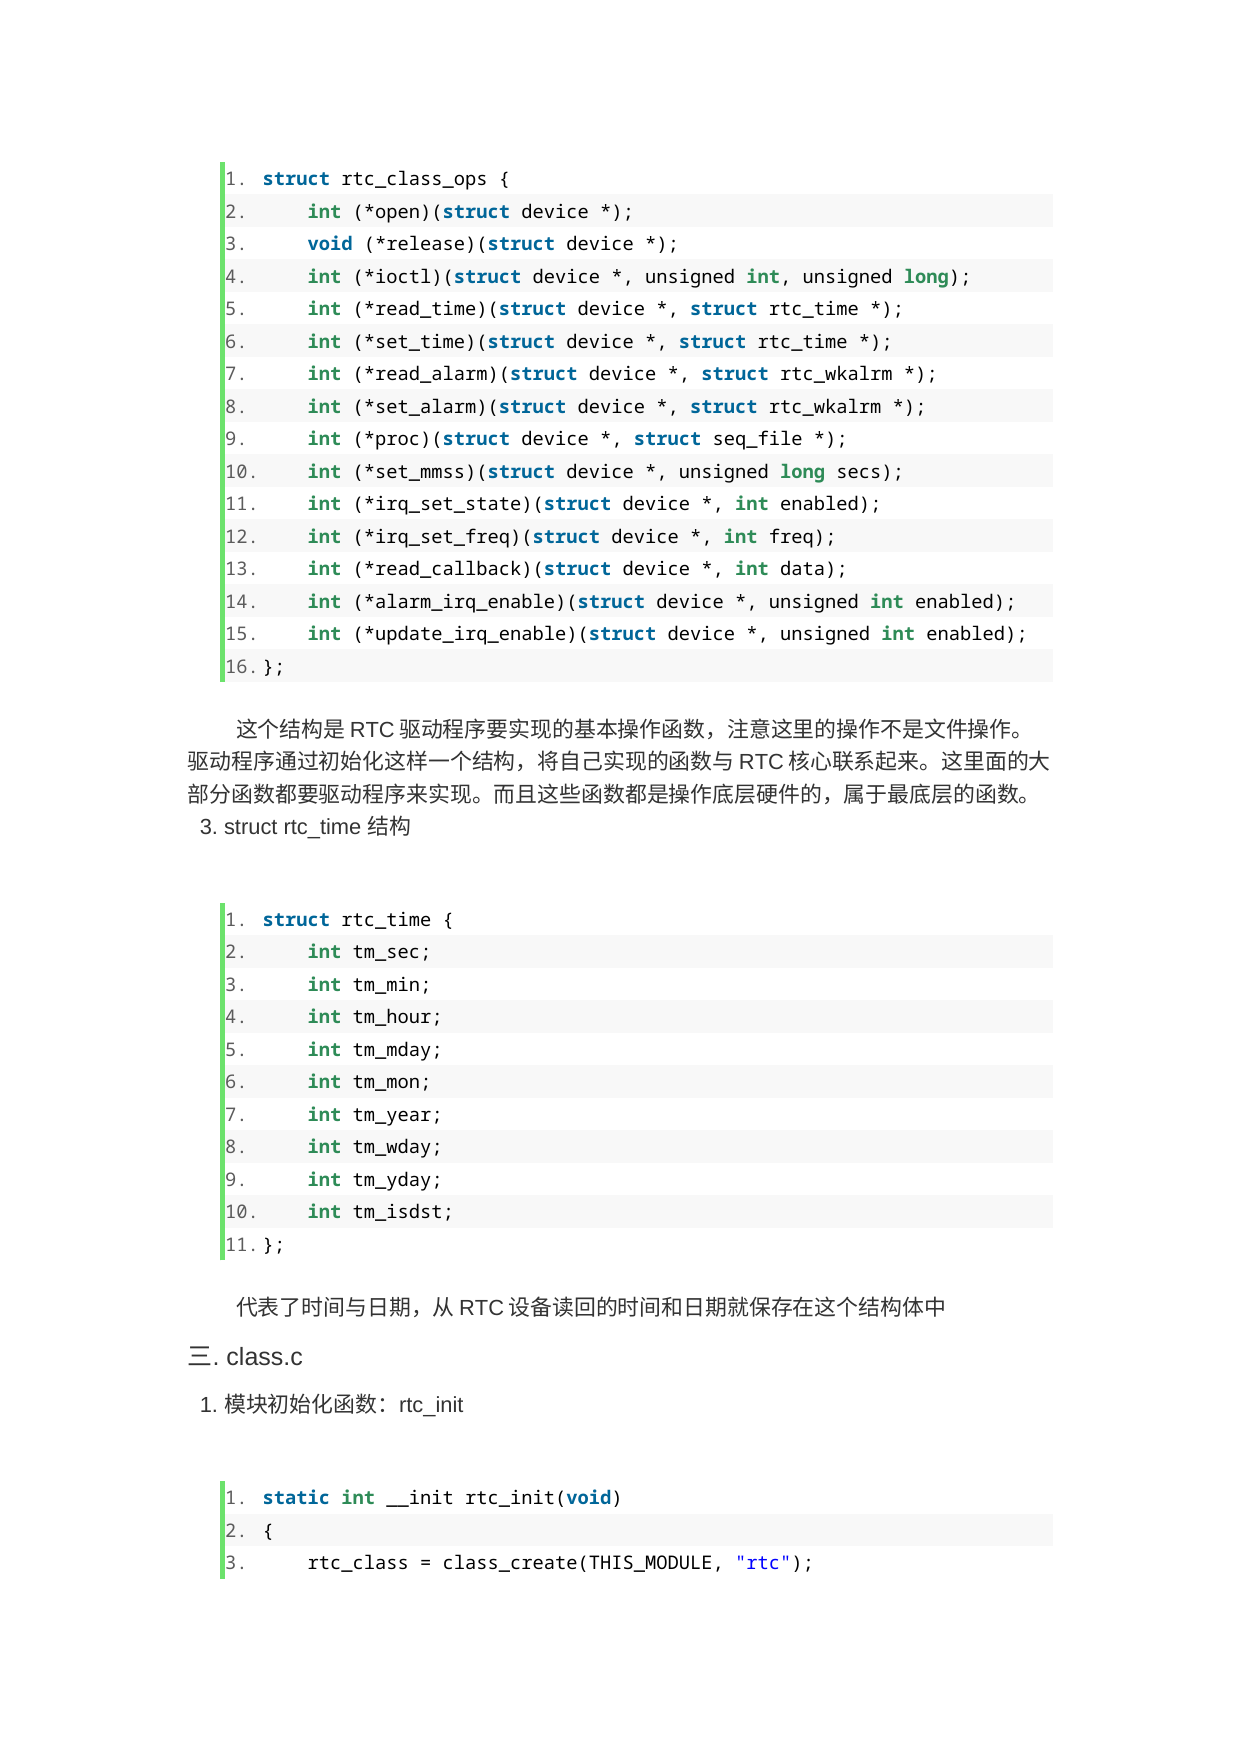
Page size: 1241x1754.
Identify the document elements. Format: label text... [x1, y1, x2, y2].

list void (*release)(struct device *); [225, 227, 1053, 259]
list int tm_mon; [225, 1065, 1053, 1098]
list int (*set_mmss)(struct device *, unsigned long secs); [225, 454, 1053, 487]
text 这个结构是RTC驱动程序要实现的基本操作函数，注意这里的操作不是文件操作。驱动程序通过初始化这样一个结构，将自己实现的函数与RTC核心联系起来。这里面的大部分函数都要驱动程序来实现。而且这些函数都是操作底层硬件的，属于最底层的函数。 3. struct rtc_time 结构 [187, 711, 1053, 874]
list int (*open)(struct device *); [225, 194, 1053, 227]
list int (*irq_set_freq)(struct device *, int freq); [225, 519, 1053, 552]
list int (*alarm_irq_enable)(struct device *, unsigned int enabled); [225, 584, 1053, 617]
list int (*irq_set_state)(struct device *, int enabled); [225, 487, 1053, 519]
list int (*set_time)(struct device *, struct rtc_time *); [225, 324, 1053, 357]
list struct rtc_time { [225, 903, 1053, 935]
list static int __init rtc_init(void) [225, 1481, 1053, 1514]
list int tm_min; [225, 968, 1053, 1000]
list int tm_mday; [225, 1033, 1053, 1065]
list }; [225, 649, 1053, 682]
list int tm_sec; [225, 935, 1053, 968]
list int (*set_alarm)(struct device *, struct rtc_wkalrm *); [225, 389, 1053, 422]
list int (*proc)(struct device *, struct seq_file *); [225, 422, 1053, 454]
list int (*ioctl)(struct device *, unsigned int, unsigned long); [225, 259, 1053, 292]
list int (*read_time)(struct device *, struct rtc_time *); [225, 292, 1053, 324]
list int (*read_alarm)(struct device *, struct rtc_wkalrm *); [225, 357, 1053, 389]
list int (*read_callback)(struct device *, int data); [225, 552, 1053, 584]
list int (*update_irq_enable)(struct device *, unsigned int enabled); [225, 617, 1053, 649]
list }; [225, 1228, 1053, 1260]
list int tm_year; [225, 1098, 1053, 1130]
list struct rtc_class_ops { [225, 162, 1053, 194]
list rtc_class = class_create(THIS_MODULE, "rtc"); [225, 1546, 1053, 1579]
list int tm_yday; [225, 1163, 1053, 1195]
list int tm_wday; [225, 1130, 1053, 1163]
list { [225, 1514, 1053, 1546]
list int tm_hour; [225, 1000, 1053, 1033]
text 代表了时间与日期，从RTC设备读回的时间和日期就保存在这个结构体中 三. class.c 1. 模块初始化函数：rtc_init [187, 1289, 1053, 1452]
list int tm_isdst; [225, 1195, 1053, 1228]
